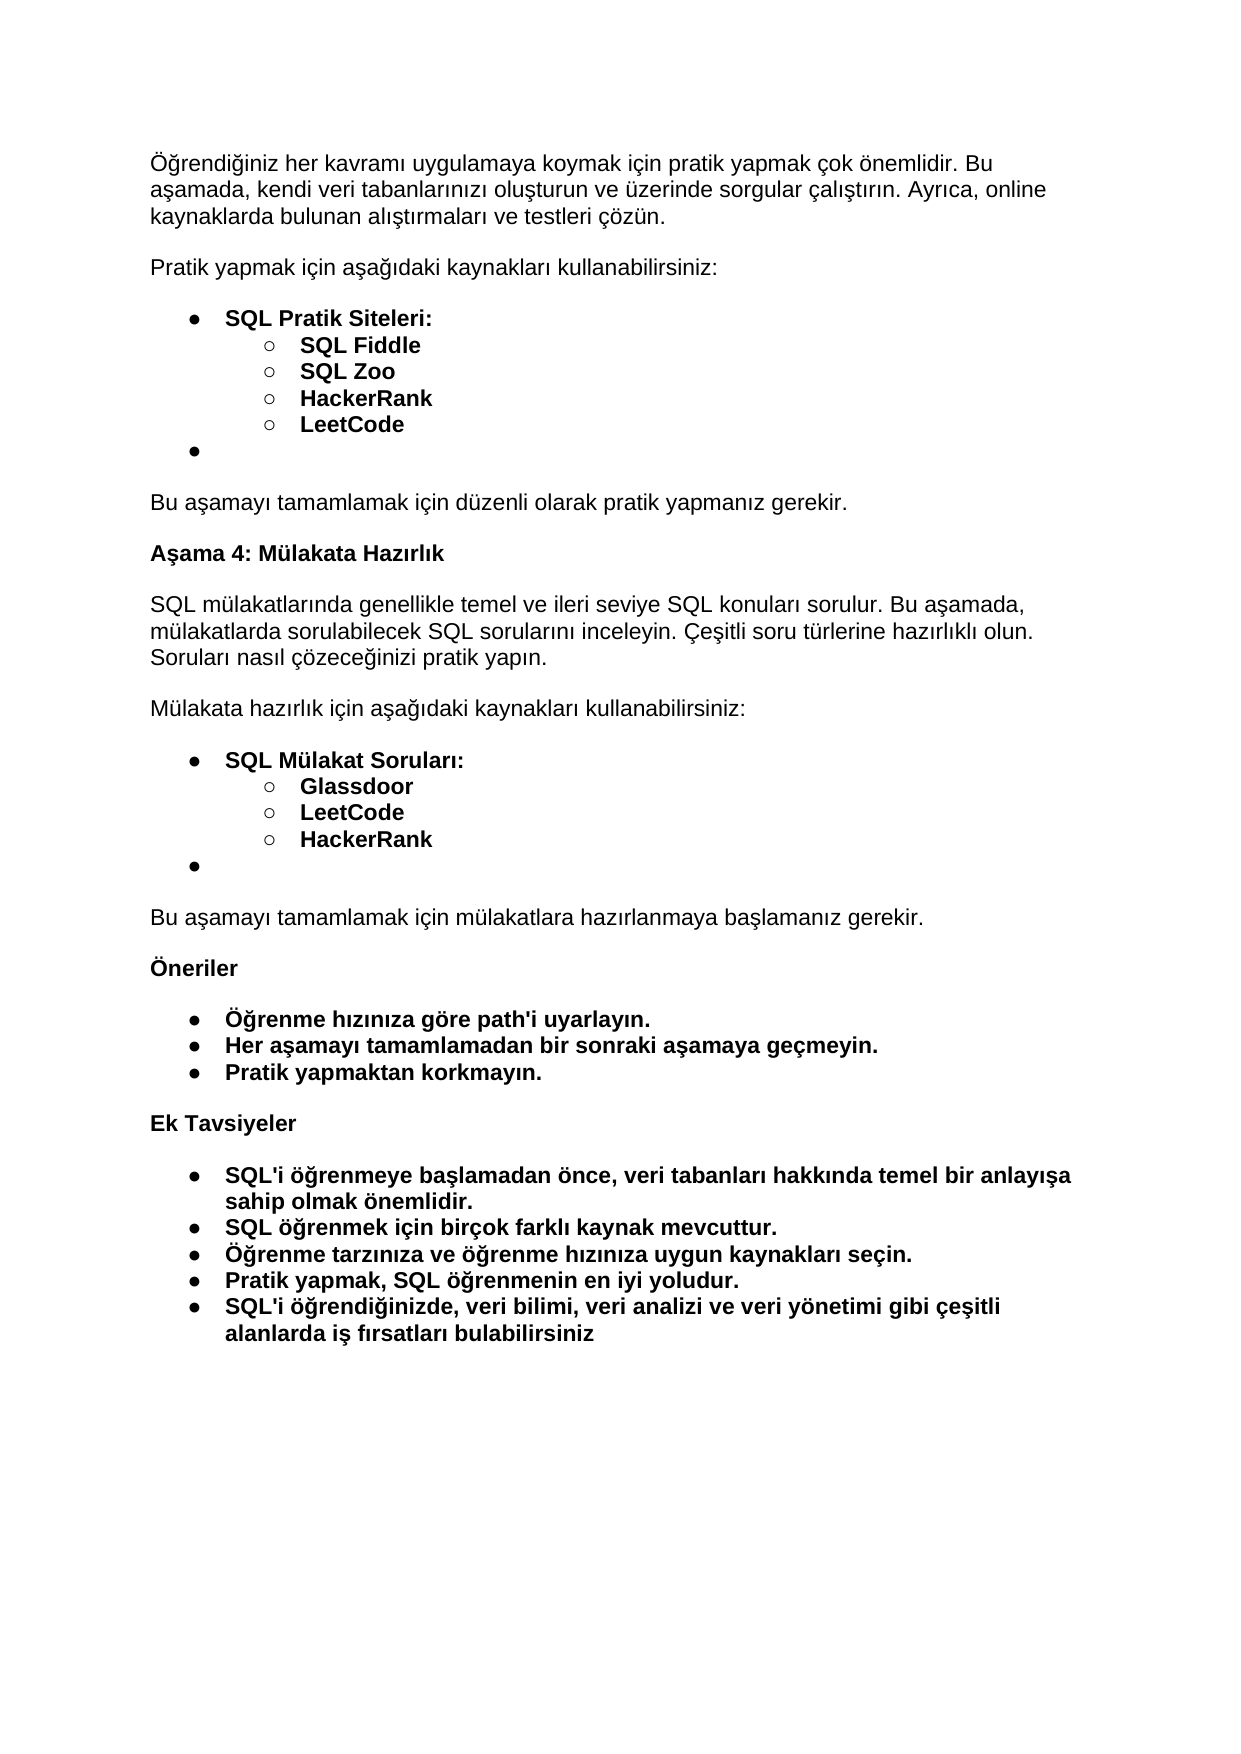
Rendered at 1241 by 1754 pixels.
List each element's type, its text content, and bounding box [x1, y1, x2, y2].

list Öğrenme hızınıza göre path'i uyarlayın. [187, 1006, 1090, 1032]
text Bu aşamayı tamamlamak için mülakatlara hazırlanmaya başlamanız gerekir. [150, 903, 1090, 930]
list Pratik yapmaktan korkmayın. [187, 1059, 1090, 1085]
list Pratik yapmak, SQL öğrenmenin en iyi yoludur. [187, 1267, 1090, 1293]
text Öneriler [150, 955, 1090, 981]
text Mülakata hazırlık için aşağıdaki kaynakları kullanabilirsiniz: [150, 695, 1090, 722]
list SQL öğrenmek için birçok farklı kaynak mevcuttur. [187, 1214, 1090, 1241]
text Ek Tavsiyeler [150, 1110, 1090, 1137]
text Bu aşamayı tamamlamak için düzenli olarak pratik yapmanız gerekir. [150, 488, 1090, 515]
list SQL Pratik Siteleri: [187, 305, 1090, 332]
list LeetCode [262, 411, 1090, 437]
list LeetCode [262, 799, 1090, 826]
text Aşama 4: Mülakata Hazırlık [150, 540, 1090, 566]
list HackerRank [262, 384, 1090, 411]
list Her aşamayı tamamlamadan bir sonraki aşamaya geçmeyin. [187, 1032, 1090, 1059]
list SQL Fiddle [262, 332, 1090, 358]
list Öğrenme tarzınıza ve öğrenme hızınıza uygun kaynakları seçin. [187, 1241, 1090, 1267]
list SQL'i öğrendiğinizde, veri bilimi, veri analizi ve veri yönetimi gibi çeşitli alanlarda iş fırsatları bulabilirsiniz [187, 1293, 1090, 1346]
list SQL'i öğrenmeye başlamadan önce, veri tabanları hakkında temel bir anlayışa sahip olmak önemlidir. [187, 1162, 1090, 1214]
list HackerRank [262, 826, 1090, 852]
text SQL mülakatlarında genellikle temel ve ileri seviye SQL konuları sorulur. Bu aşamada, mülakatlarda sorulabilecek SQL sorularını inceleyin. Çeşitli soru türlerine hazırlıklı olun. Soruları nasıl çözeceğinizi pratik yapın. [150, 591, 1090, 670]
list SQL Mülakat Soruları: [187, 747, 1090, 773]
list SQL Zoo [262, 358, 1090, 384]
text Öğrendiğiniz her kavramı uygulamaya koymak için pratik yapmak çok önemlidir. Bu aşamada, kendi veri tabanlarınızı oluşturun ve üzerinde sorgular çalıştırın. Ayrıca, online kaynaklarda bulunan alıştırmaları ve testleri çözün. [150, 150, 1090, 229]
text Pratik yapmak için aşağıdaki kaynakları kullanabilirsiniz: [150, 254, 1090, 280]
list Glassdoor [262, 773, 1090, 799]
